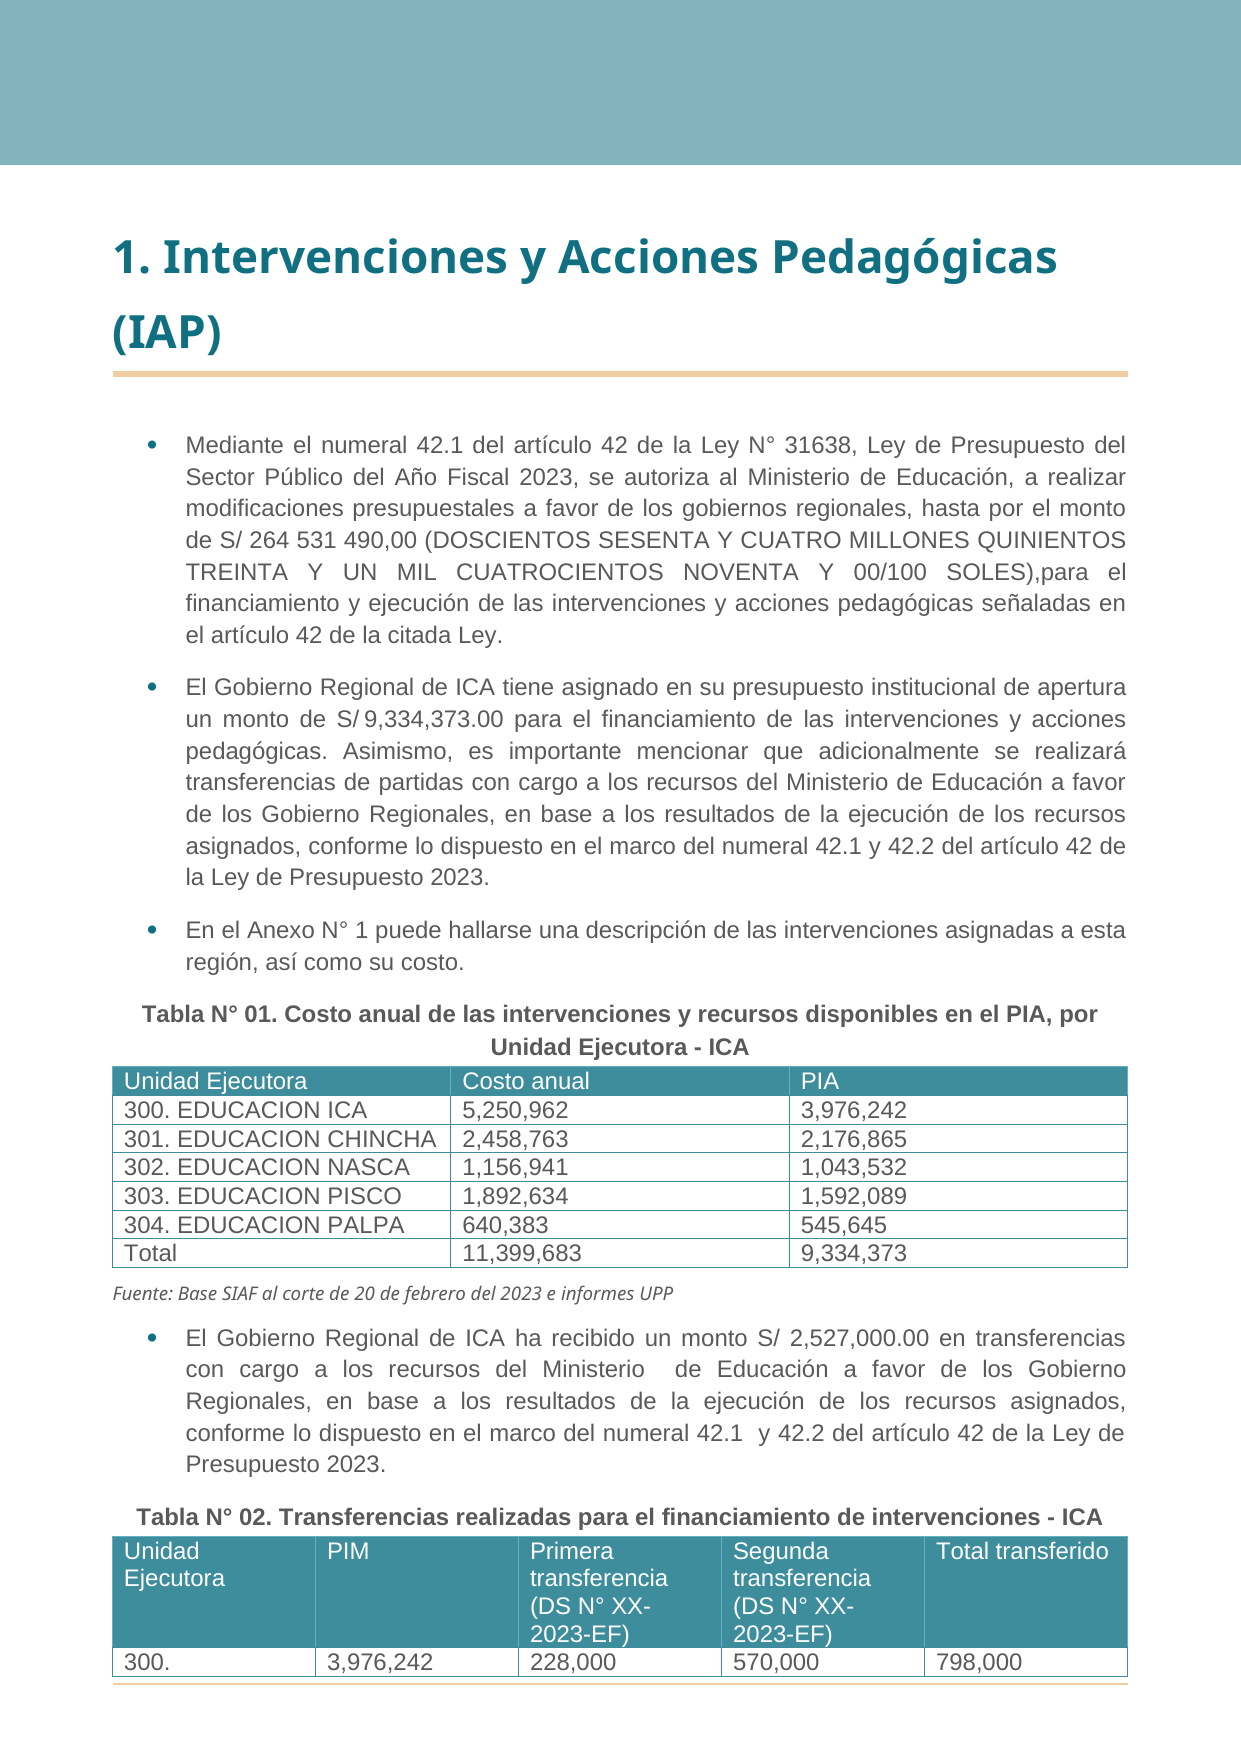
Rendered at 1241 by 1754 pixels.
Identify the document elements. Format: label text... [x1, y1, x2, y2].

table_cell 5,250,962 [451, 1096, 789, 1123]
table_cell 302. EDUCACION NASCA [113, 1153, 450, 1181]
text Fuente: Base SIAF al corte de 20 de febrero del 2023 e informes UPP [112, 1280, 1128, 1306]
table_header Unidad Ejecutora [113, 1537, 315, 1647]
table_cell 301. EDUCACION CHINCHA [113, 1125, 450, 1152]
table_cell 303. EDUCACION PISCO [113, 1182, 450, 1209]
list En el Anexo N° 1 puede hallarse una descripción de las intervenciones asignadas a esta región, así como su costo. [148, 916, 1128, 975]
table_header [722, 1537, 924, 1647]
table_cell 228,000 [519, 1648, 721, 1676]
table_cell 300. EDUCACION ICA [113, 1096, 450, 1123]
table_cell 545,645 [790, 1211, 1127, 1238]
list El Gobierno Regional de ICA tiene asignado en su presupuesto institucional de apertura un monto de S/ 9,334,373.00 para el financiamiento de las intervenciones y acciones pedagógicas. Asimismo, es importante mencionar que adicionalmente se realizará transferencias de partidas con cargo a los recursos del Ministerio de Educación a favor de los Gobierno Regionales, en base a los resultados de la ejecución de los recursos asignados, conforme lo dispuesto en el marco del numeral 42.1 y 42.2 del artículo 42 de la Ley de Presupuesto 2023. [148, 673, 1128, 891]
table_cell 3,976,242 [790, 1096, 1127, 1123]
table_cell 1,592,089 [790, 1182, 1127, 1209]
table_cell 1,156,941 [451, 1153, 789, 1181]
table_cell 1,892,634 [451, 1182, 789, 1209]
list El Gobierno Regional de ICA ha recibido un monto S/ 2,527,000.00 en transferencias con cargo a los recursos del Ministerio de Educación a favor de los Gobierno Regionales, en base a los resultados de la ejecución de los recursos asignados, conforme lo dispuesto en el marco del numeral 42.1 y 42.2 del artículo 42 de la Ley de Presupuesto 2023. [148, 1323, 1128, 1478]
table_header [519, 1537, 721, 1647]
table_cell 300. EDUCACION ICA [113, 1648, 315, 1676]
table_header Costo anual [451, 1067, 789, 1095]
table_cell 570,000 [722, 1648, 924, 1676]
table_cell 9,334,373 [790, 1239, 1127, 1267]
table_cell 11,399,683 [451, 1239, 789, 1267]
table_cell 304. EDUCACION PALPA [113, 1211, 450, 1238]
table_cell 2,176,865 [790, 1125, 1127, 1152]
table_header Unidad Ejecutora [113, 1067, 450, 1095]
table_cell 2,458,763 [451, 1125, 789, 1152]
table_header Total transferido [925, 1537, 1127, 1647]
text Tabla N° 01. Costo anual de las intervenciones y recursos disponibles en el PIA, por Unidad Ejecutora - ICA [112, 1000, 1128, 1061]
table_cell 640,383 [451, 1211, 789, 1238]
table_header PIM [316, 1537, 518, 1647]
list Mediante el numeral 42.1 del artículo 42 de la Ley N° 31638, Ley de Presupuesto del Sector Público del Año Fiscal 2023, se autoriza al Ministerio de Educación, a realizar modificaciones presupuestales a favor de los gobiernos regionales, hasta por el monto de S/ 264 531 490,00 (DOSCIENTOS SESENTA Y CUATRO MILLONES QUINIENTOS TREINTA Y UN MIL CUATROCIENTOS NOVENTA Y 00/100 SOLES),para el financiamiento y ejecución de las intervenciones y acciones pedagógicas señaladas en el artículo 42 de la citada Ley. [148, 431, 1128, 648]
text Tabla N° 02. Transferencias realizadas para el financiamiento de intervenciones - ICA [112, 1503, 1128, 1530]
table_cell 798,000 [925, 1648, 1127, 1676]
table_cell 1,043,532 [790, 1153, 1127, 1181]
table_cell 3,976,242 [316, 1648, 518, 1676]
table_header PIA [790, 1067, 1127, 1095]
subtitle 1. Intervenciones y Acciones Pedagógicas (IAP) [112, 225, 1128, 377]
table_cell Total [113, 1239, 450, 1267]
